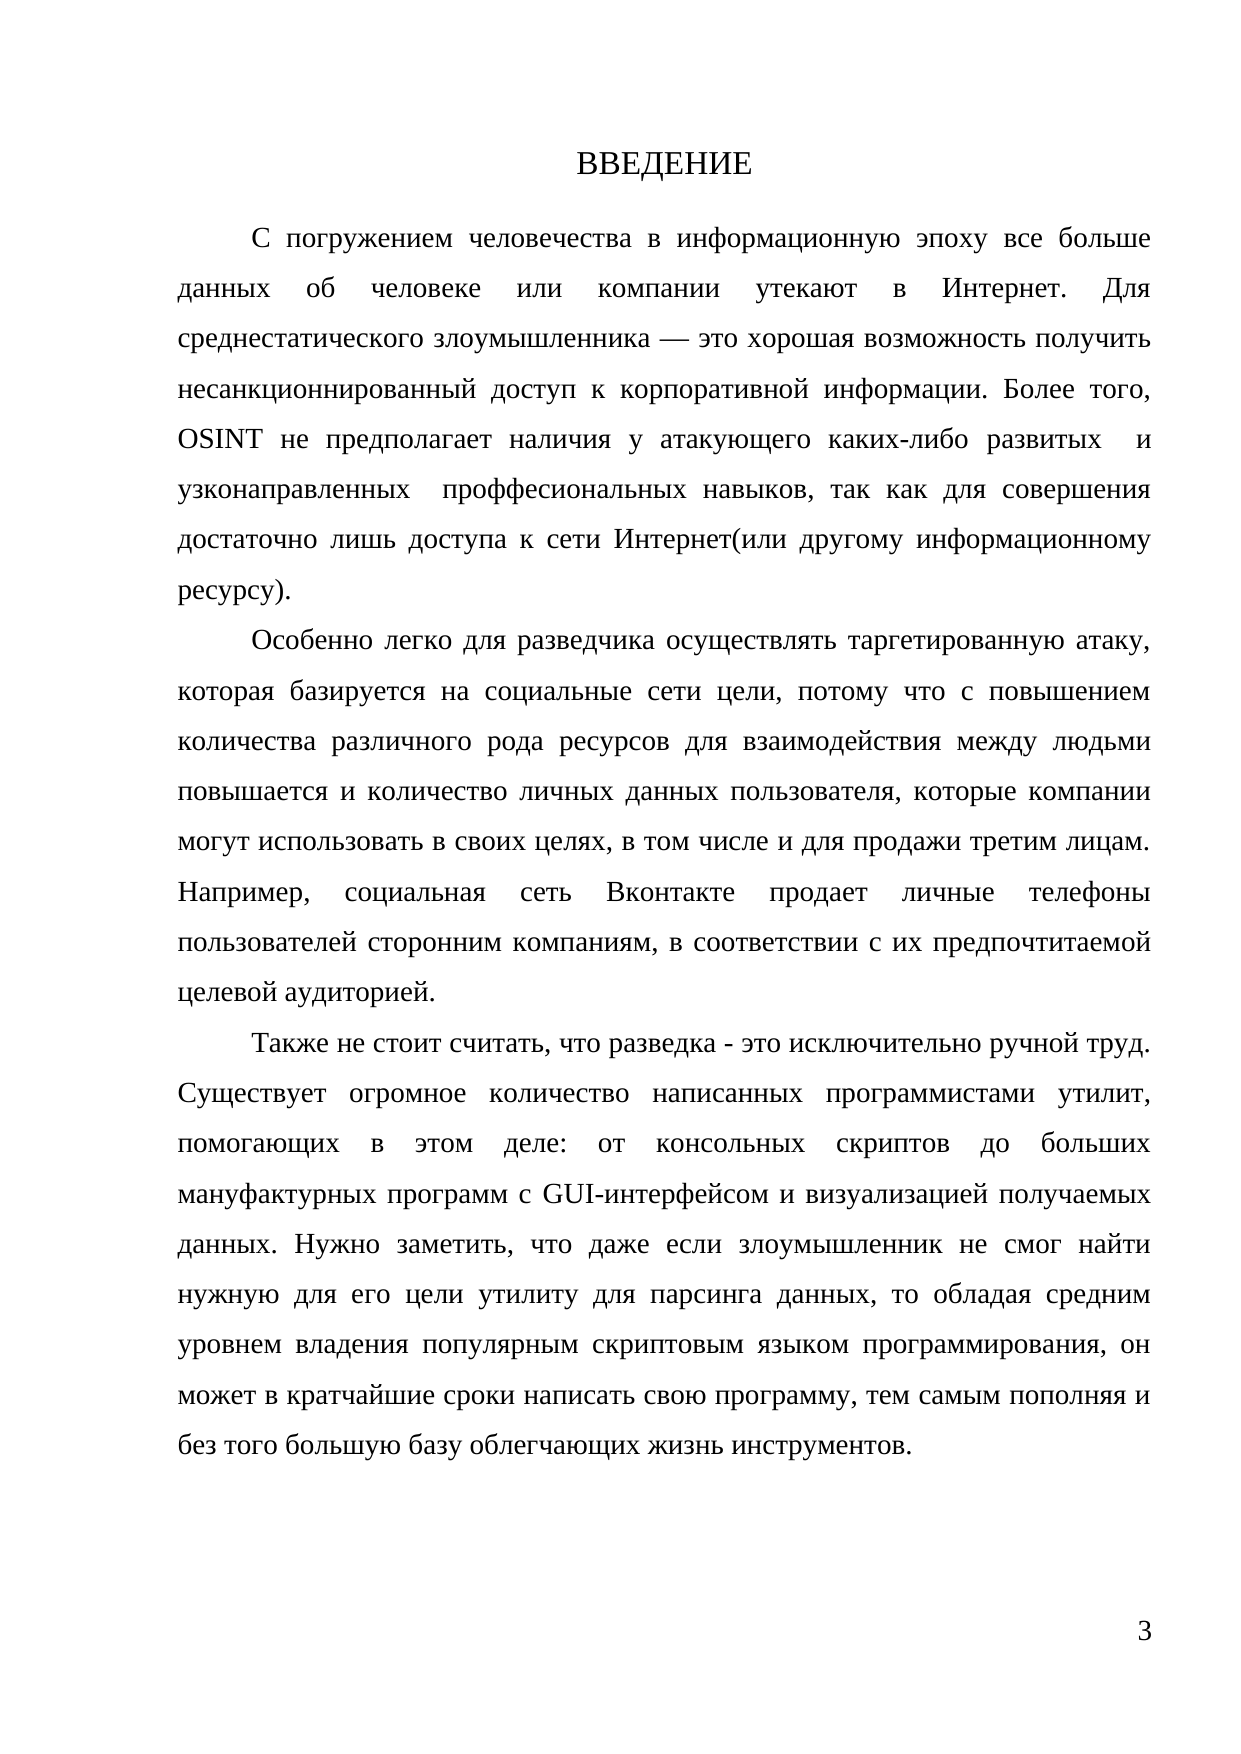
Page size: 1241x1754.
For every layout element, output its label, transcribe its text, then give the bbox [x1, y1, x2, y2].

text Также не стоит считать, что разведка - это исключительно ручной труд. Существует огромное количество написанных программистами утилит, помогающих в этом деле: от консольных скриптов до больших мануфактурных программ с GUI-интерфейсом и визуализацией получаемых данных. Нужно заметить, что даже если злоумышленник не смог найти нужную для его цели утилиту для парсинга данных, то обладая средним уровнем владения популярным скриптовым языком программирования, он может в кратчайшие сроки написать свою программу, тем самым пополняя и без того большую базу облегчающих жизнь инструментов. [177, 1025, 1152, 1461]
text С погружением человечества в информационную эпоху все больше данных об человеке или компании утекают в Интернет. Для среднестатического злоумышленника — это хорошая возможность получить несанкционнированный доступ к корпоративной информации. Более того, OSINT не предполагает наличия у атакующего каких-либо развитых и узконаправленных проффесиональных навыков, так как для совершения достаточно лишь доступа к сети Интернет(или другому информационному ресурсу). [177, 220, 1152, 606]
subtitle ВВЕДЕНИЕ [177, 143, 1152, 181]
text Особенно легко для разведчика осуществлять таргетированную атаку, которая базируется на социальные сети цели, потому что с повышением количества различного рода ресурсов для взаимодействия между людьми повышается и количество личных данных пользователя, которые компании могут использовать в своих целях, в том числе и для продажи третим лицам. Например, социальная сеть Вконтакте продает личные телефоны пользователей сторонним компаниям, в соответствии с их предпочтитаемой целевой аудиторией. [177, 622, 1152, 1008]
